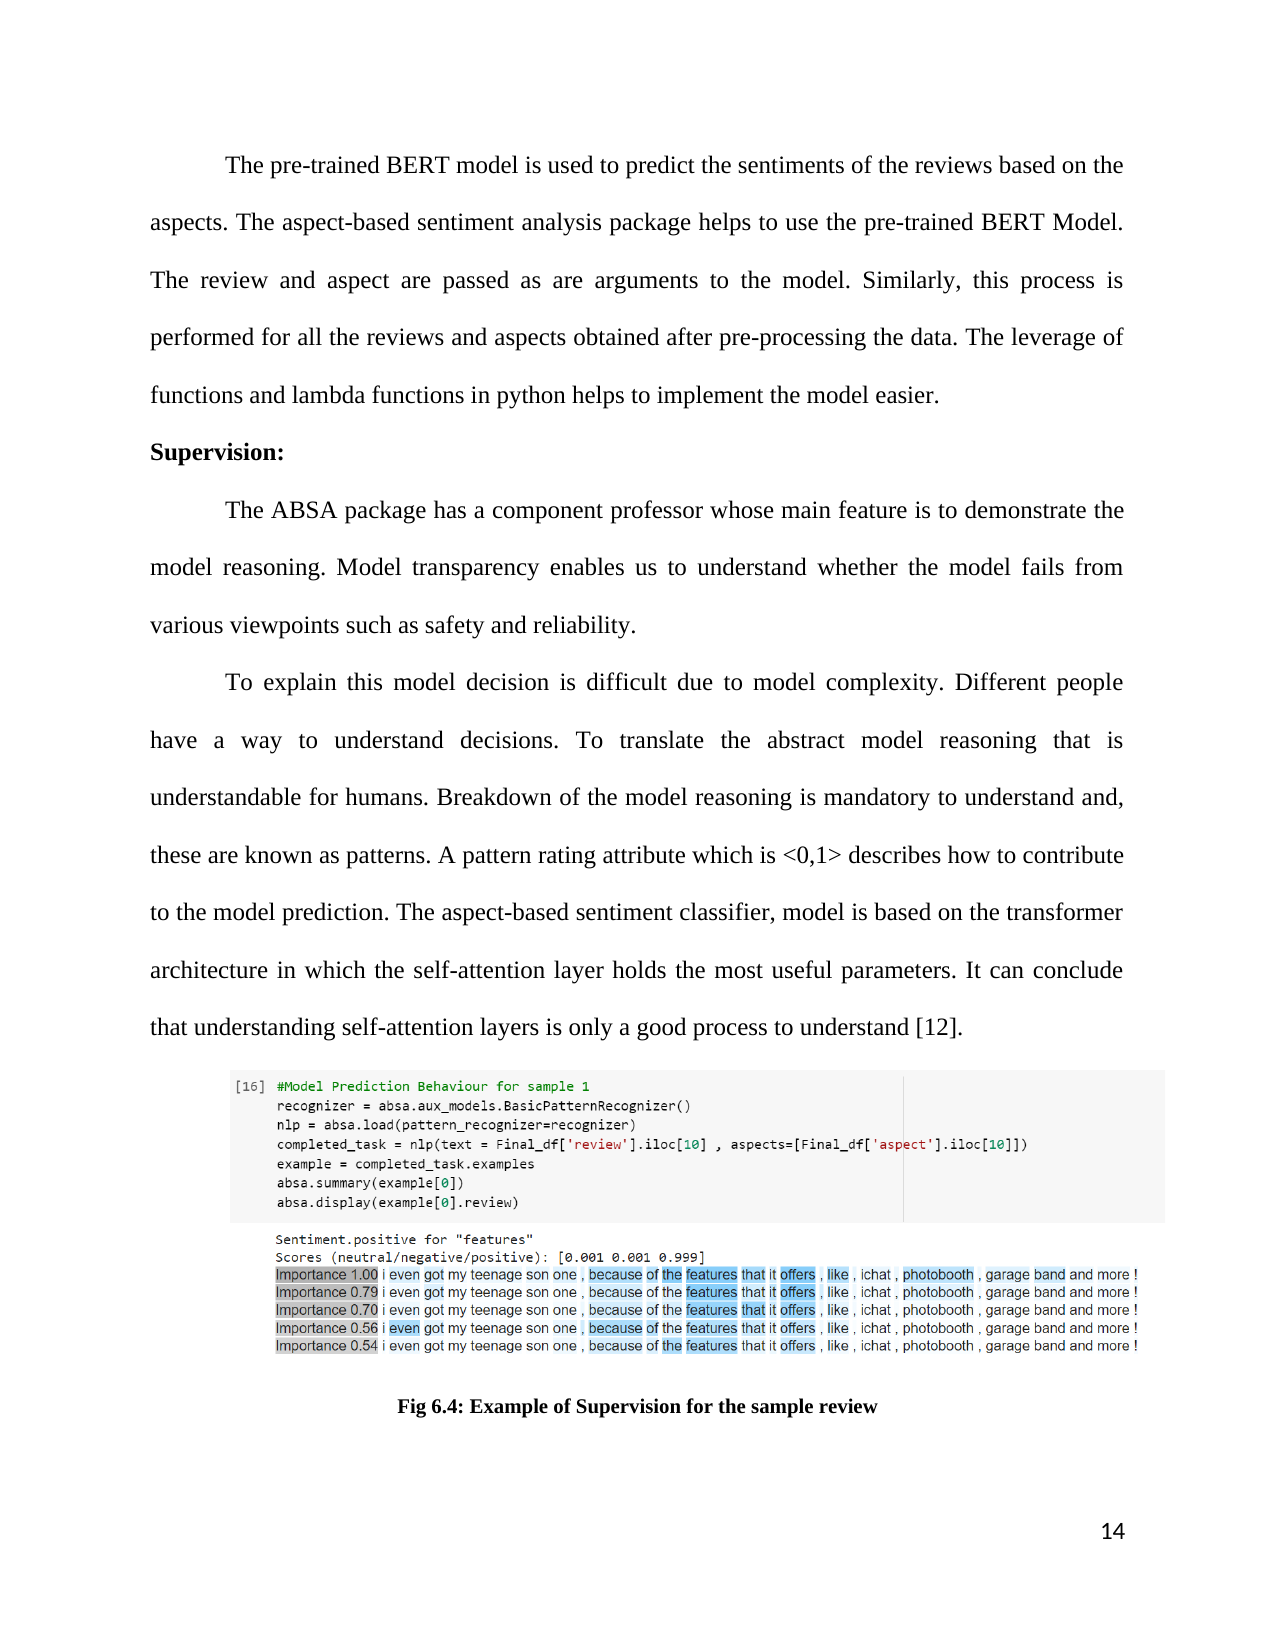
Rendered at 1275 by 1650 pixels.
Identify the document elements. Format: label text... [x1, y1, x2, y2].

text To explain this model decision is difficult due to model complexity. Different people have a way to understand decisions. To translate the abstract model reasoning that is understandable for humans. Breakdown of the model reasoning is mandatory to understand and, these are known as patterns. A pattern rating attribute which is <0,1> describes how to contribute to the model prediction. The aspect-based sentiment classifier, model is based on the transformer architecture in which the self-attention layer holds the most useful parameters. It can conclude that understanding self-attention layers is only a good process to understand [12]. [150, 667, 1125, 1041]
text The pre-trained BERT model is used to predict the sentiments of the reviews based on the aspects. The aspect-based sentiment analysis package helps to use the pre-trained BERT Model. The review and aspect are passed as are arguments to the model. Similarly, this process is performed for all the reviews and aspects obtained after pre-processing the data. The leverage of functions and lambda functions in python helps to implement the model easier. [150, 150, 1125, 409]
picture [225, 1070, 1166, 1364]
text Supervision: [150, 437, 1125, 466]
text Fig 6.4: Example of Supervision for the sample review [150, 1394, 1125, 1418]
text The ABSA package has a component professor whose main feature is to demonstrate the model reasoning. Model transparency enables us to understand whether the model fails from various viewpoints such as safety and reliability. [150, 495, 1125, 639]
